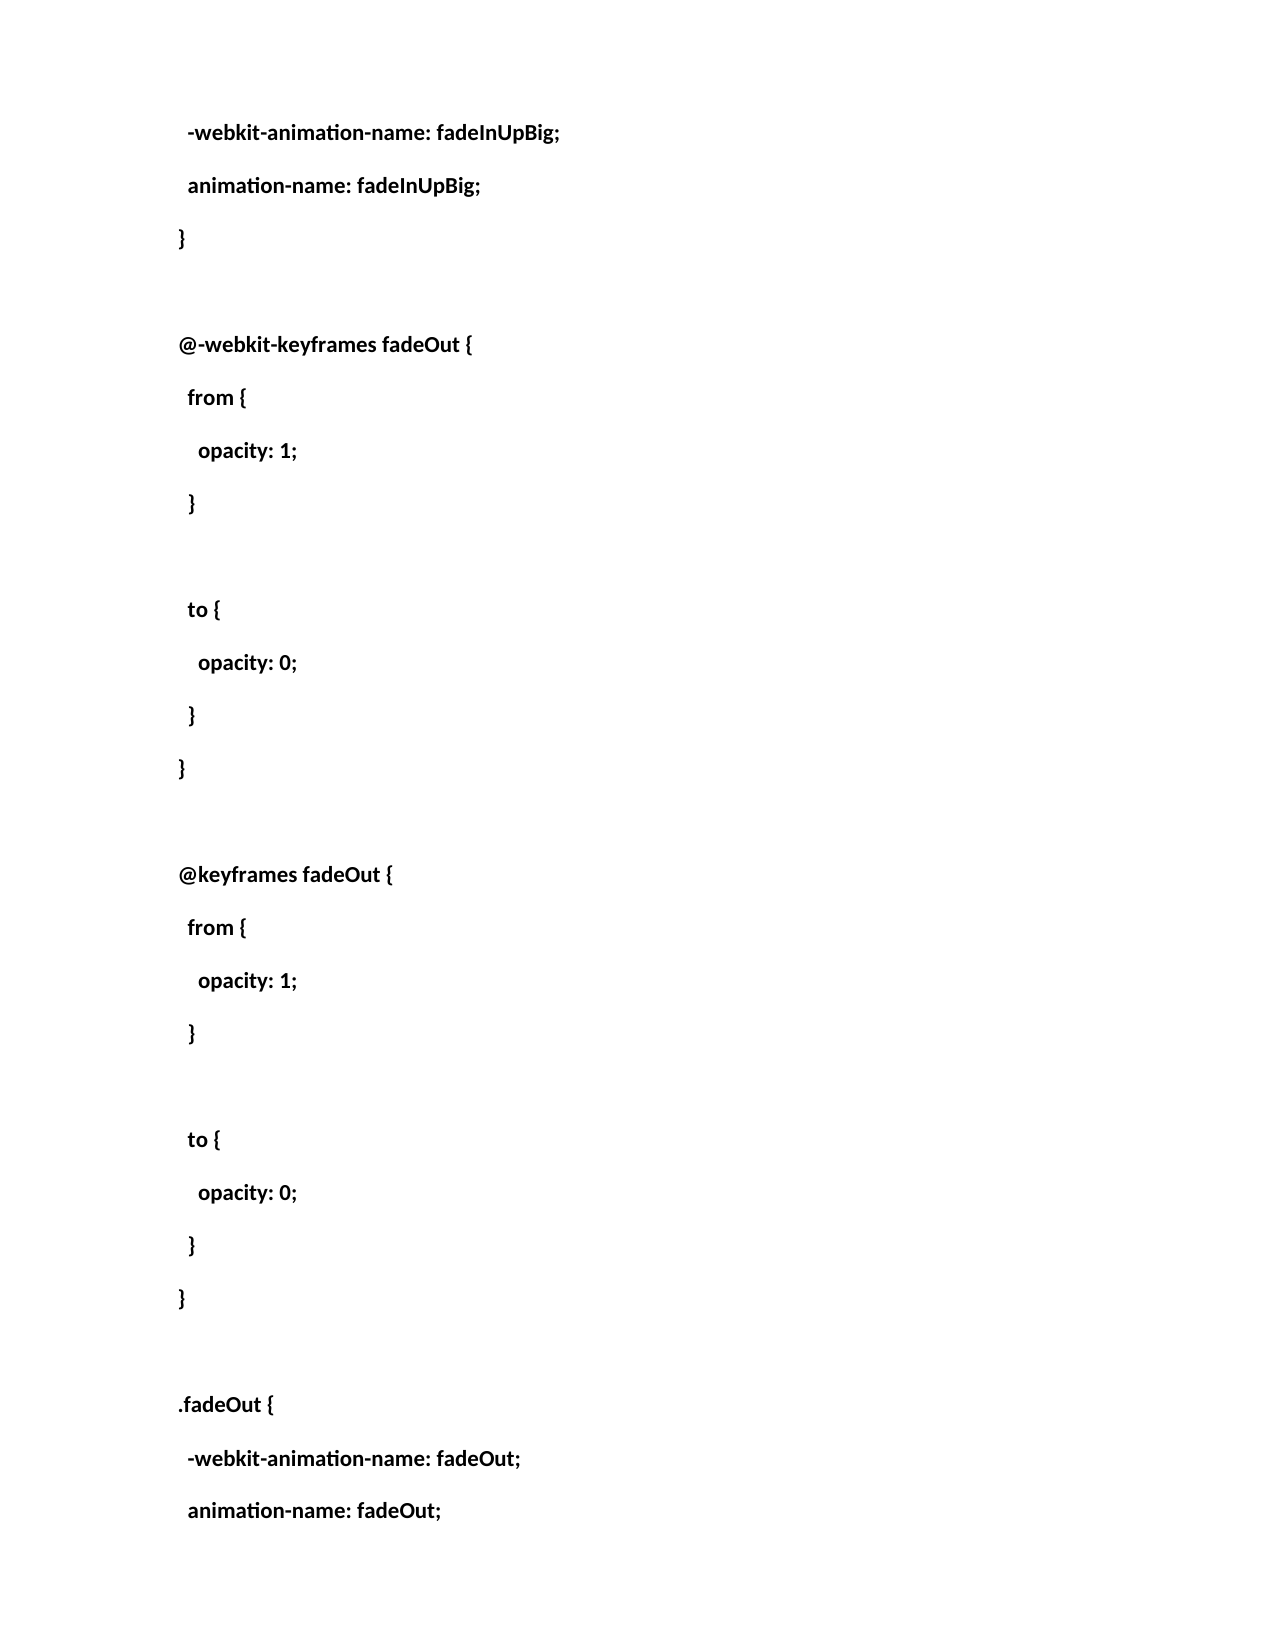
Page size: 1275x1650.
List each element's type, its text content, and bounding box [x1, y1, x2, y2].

text to { [177, 595, 1186, 623]
text } [177, 1232, 1186, 1259]
text @keyframes fadeOut { [177, 860, 1186, 888]
text } [177, 489, 1186, 517]
text @-webkit-keyframes fadeOut { [177, 330, 1186, 358]
text .fadeOut { [177, 1391, 1186, 1419]
text } [177, 224, 1186, 252]
text from { [177, 913, 1186, 941]
text -webkit-animation-name: fadeInUpBig; [177, 118, 1186, 146]
text to { [177, 1126, 1186, 1153]
text } [177, 754, 1186, 782]
text } [177, 1019, 1186, 1047]
text opacity: 1; [177, 966, 1186, 994]
text } [177, 1284, 1186, 1313]
text -webkit-animation-name: fadeOut; [177, 1444, 1186, 1472]
text animation-name: fadeInUpBig; [177, 171, 1186, 199]
text from { [177, 383, 1186, 411]
text } [177, 701, 1186, 729]
text opacity: 0; [177, 1178, 1186, 1207]
text opacity: 0; [177, 648, 1186, 676]
text opacity: 1; [177, 436, 1186, 464]
text animation-name: fadeOut; [177, 1497, 1186, 1525]
